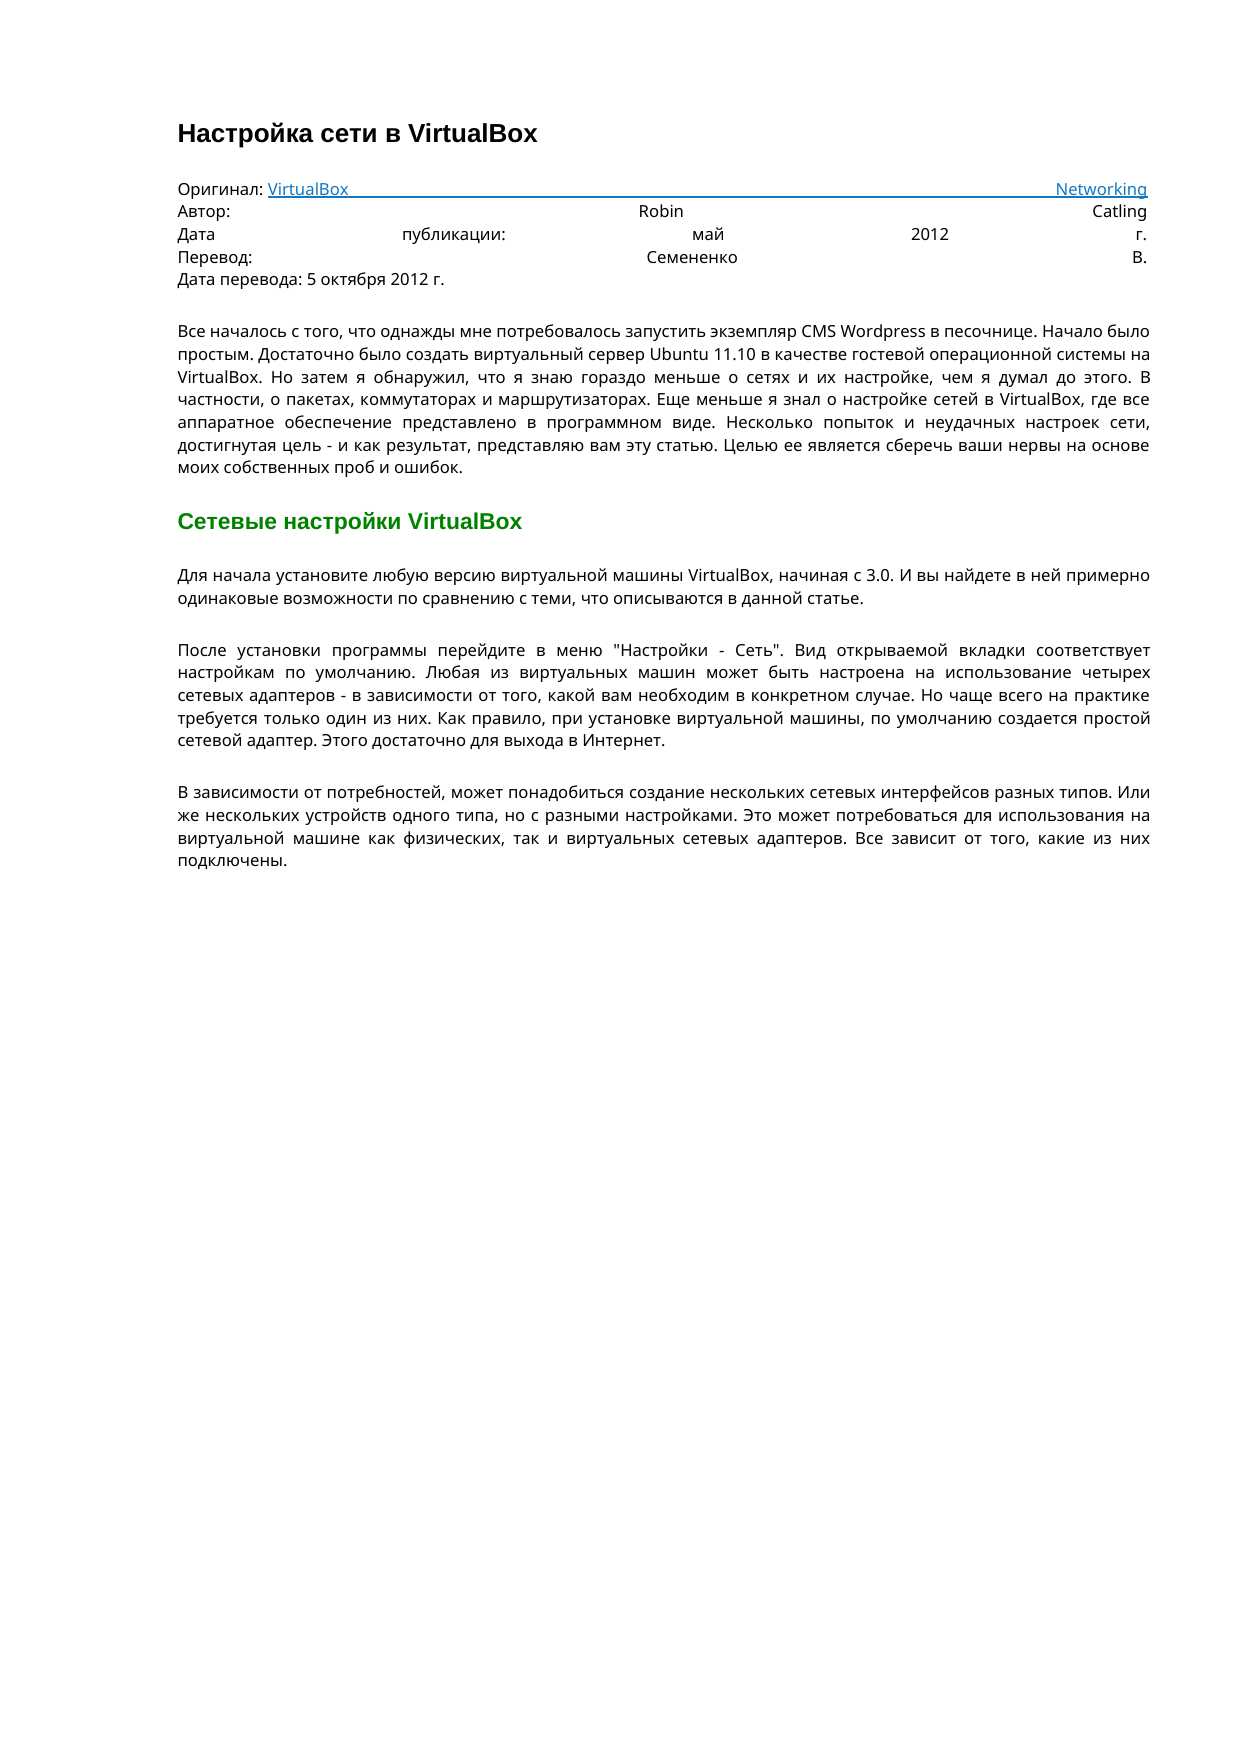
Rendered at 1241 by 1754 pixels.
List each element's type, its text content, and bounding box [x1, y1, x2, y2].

text Сетевые настройки VirtualBox [177, 508, 1152, 534]
text В зависимости от потребностей, может понадобиться создание нескольких сетевых интерфейсов разных типов. Или же нескольких устройств одного типа, но с разными настройками. Это может потребоваться для использования на виртуальной машине как физических, так и виртуальных сетевых адаптеров. Все зависит от того, какие из них подключены. [177, 781, 1152, 872]
text После установки программы перейдите в меню "Настройки - Сеть". Вид открываемой вкладки соответствует настройкам по умолчанию. Любая из виртуальных машин может быть настроена на использование четырех сетевых адаптеров - в зависимости от того, какой вам необходим в конкретном случае. Но чаще всего на практике требуется только один из них. Как правило, при установке виртуальной машины, по умолчанию создается простой сетевой адаптер. Этого достаточно для выхода в Интернет. [177, 638, 1152, 752]
text Оригинал: VirtualBox Networking Автор: Robin Catling Дата публикации: май 2012 г. Перевод: Семененко В. Дата перевода: 5 октября 2012 г. [177, 177, 1152, 291]
text Все началось с того, что однажды мне потребовалось запустить экземпляр CMS Wordpress в песочнице. Начало было простым. Достаточно было создать виртуальный сервер Ubuntu 11.10 в качестве гостевой операционной системы на VirtualBox. Но затем я обнаружил, что я знаю гораздо меньше о сетях и их настройке, чем я думал до этого. В частности, о пакетах, коммутаторах и маршрутизаторах. Еще меньше я знал о настройке сетей в VirtualBox, где все аппаратное обеспечение представлено в программном виде. Несколько попыток и неудачных настроек сети, достигнутая цель - и как результат, представляю вам эту статью. Целью ее является сберечь ваши нервы на основе моих собственных проб и ошибок. [177, 320, 1152, 479]
text Настройка сети в VirtualBox [177, 118, 1152, 148]
text Для начала установите любую версию виртуальной машины VirtualBox, начиная с 3.0. И вы найдете в ней примерно одинаковые возможности по сравнению с теми, что описываются в данной статье. [177, 563, 1152, 609]
